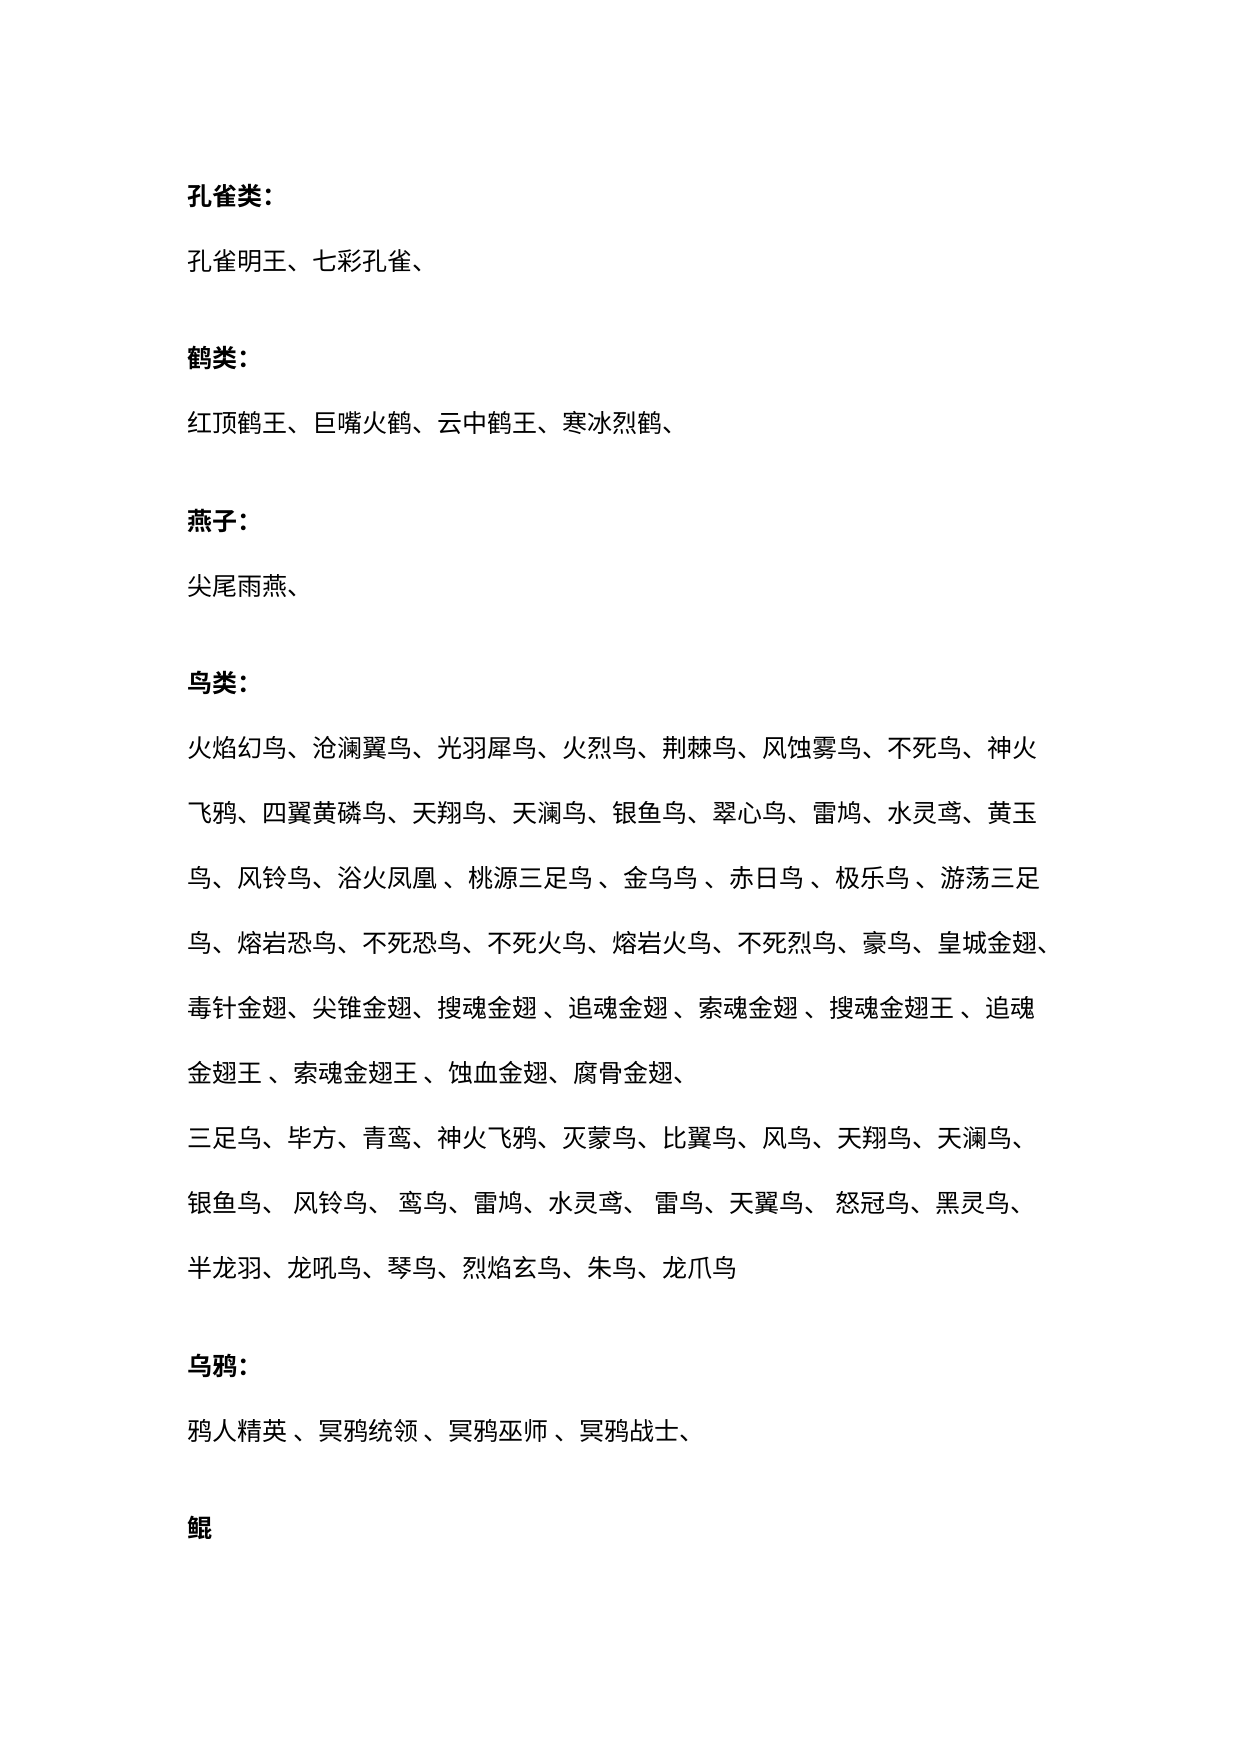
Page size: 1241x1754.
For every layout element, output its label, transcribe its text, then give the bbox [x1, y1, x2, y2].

text 乌鸦： [187, 1332, 1053, 1397]
text 鲲 [187, 1494, 1053, 1559]
text 鸟类： [187, 649, 1053, 714]
text 三足乌、毕方、青鸾、神火飞鸦、灭蒙鸟、比翼鸟、风鸟、天翔鸟、天澜鸟、银鱼鸟、 风铃鸟、 鸾鸟、雷鸠、水灵鸢、 雷鸟、天翼鸟、 怒冠鸟、黑灵鸟、半龙羽、龙吼鸟、琴鸟、烈焰玄鸟、朱鸟、龙爪鸟 [187, 1104, 1053, 1299]
text 尖尾雨燕、 [187, 552, 1053, 617]
text 红顶鹤王、巨嘴火鹤、云中鹤王、寒冰烈鹤、 [187, 389, 1053, 454]
text 燕子： [187, 487, 1053, 552]
text 孔雀明王、七彩孔雀、 [187, 227, 1053, 292]
text 鹤类： [187, 324, 1053, 389]
text 鸦人精英 、冥鸦统领 、冥鸦巫师 、冥鸦战士、 [187, 1397, 1053, 1462]
text 孔雀类： [187, 162, 1053, 227]
text 火焰幻鸟、沧澜翼鸟、光羽犀鸟、火烈鸟、荆棘鸟、风蚀雾鸟、不死鸟、神火飞鸦、四翼黄磷鸟、天翔鸟、天澜鸟、银鱼鸟、翠心鸟、雷鸠、水灵鸢、黄玉鸟、风铃鸟、浴火凤凰 、桃源三足鸟 、金乌鸟 、赤日鸟 、极乐鸟 、游荡三足鸟、熔岩恐鸟、不死恐鸟、不死火鸟、熔岩火鸟、不死烈鸟、豪鸟、皇城金翅、毒针金翅、尖锥金翅、搜魂金翅 、追魂金翅 、索魂金翅 、搜魂金翅王 、追魂金翅王 、索魂金翅王 、蚀血金翅、腐骨金翅、 [187, 714, 1053, 1104]
